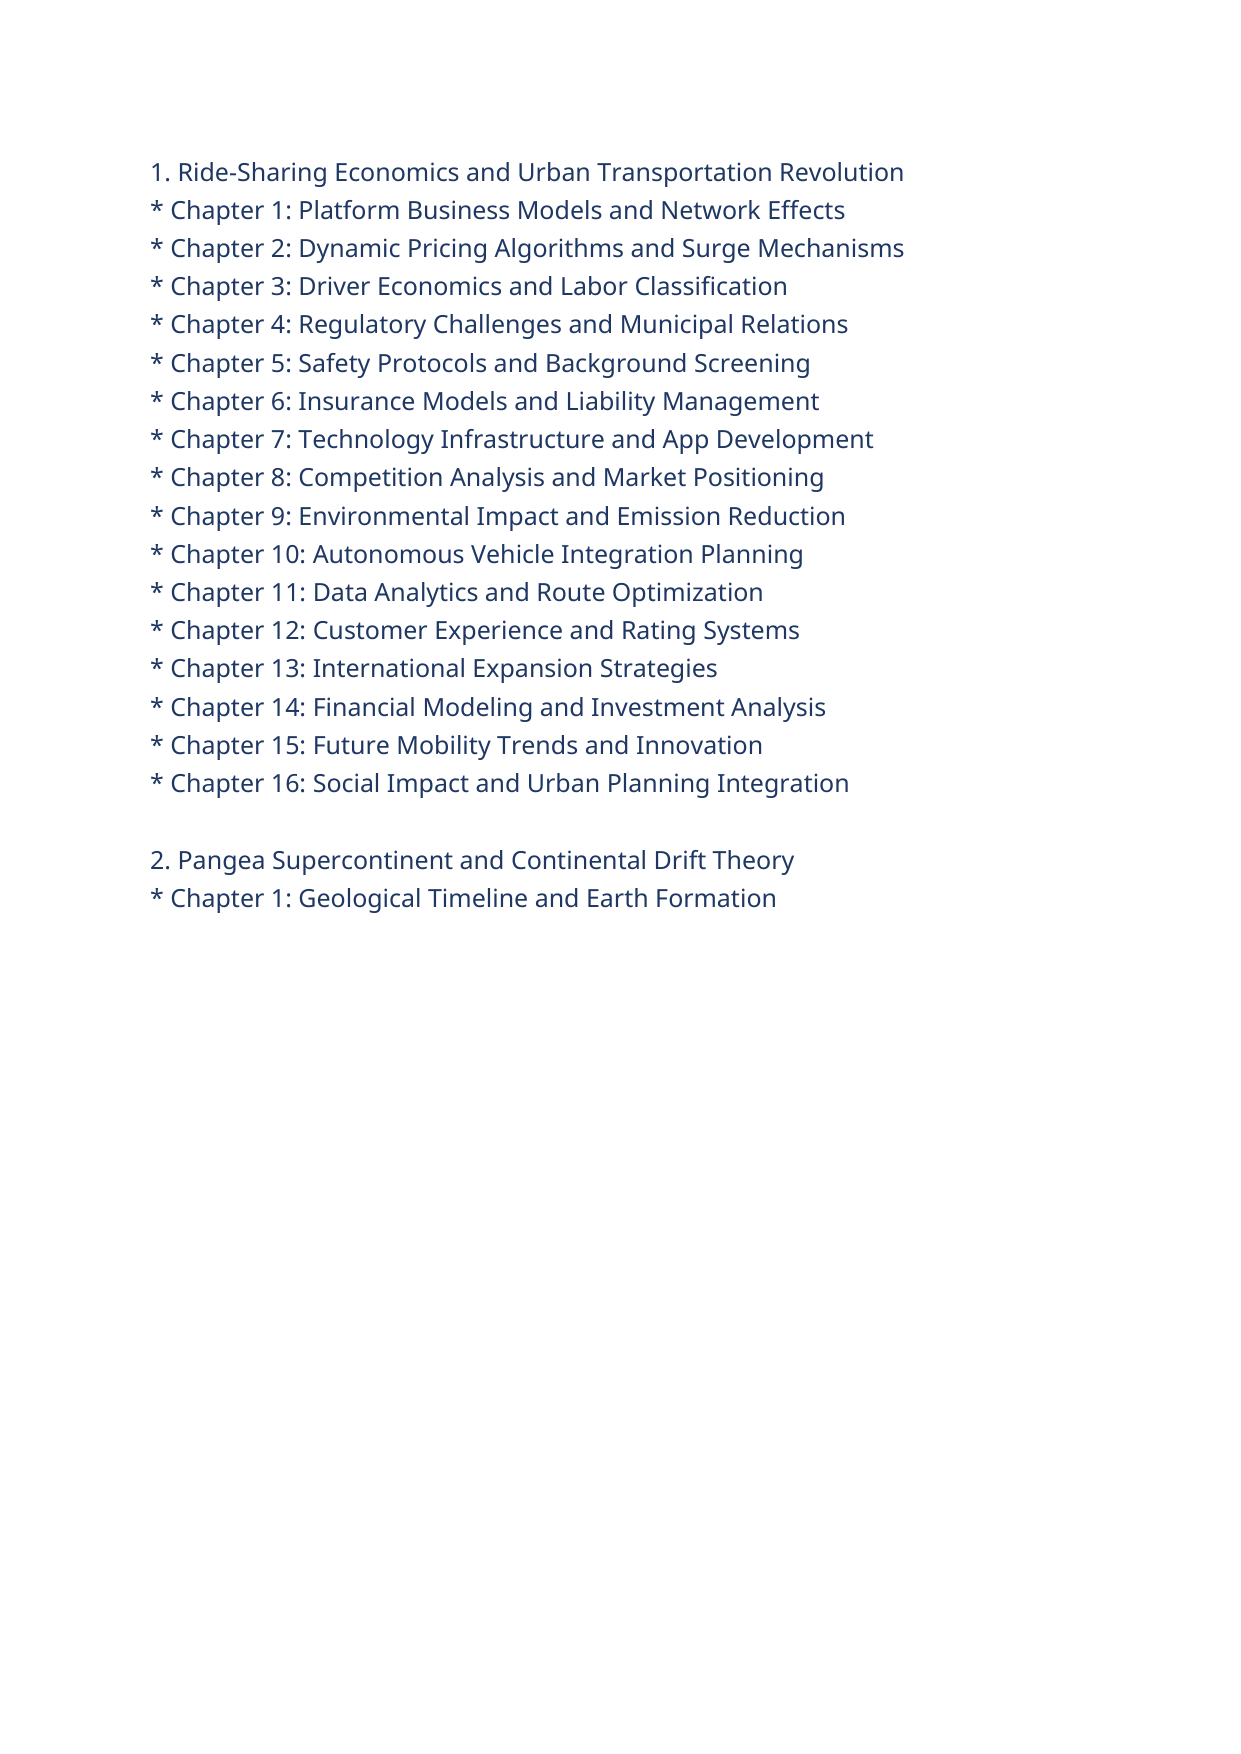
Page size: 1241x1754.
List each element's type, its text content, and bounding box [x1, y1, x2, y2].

subtitle * Chapter 6: Insurance Models and Liability Management [150, 383, 1090, 418]
subtitle * Chapter 11: Data Analytics and Route Optimization [150, 575, 1090, 609]
subtitle * Chapter 8: Competition Analysis and Market Positioning [150, 460, 1090, 494]
subtitle * Chapter 1: Platform Business Models and Network Effects [150, 192, 1090, 226]
subtitle * Chapter 15: Future Mobility Trends and Innovation [150, 728, 1090, 762]
subtitle * Chapter 4: Regulatory Challenges and Municipal Relations [150, 307, 1090, 341]
subtitle * Chapter 10: Autonomous Vehicle Integration Planning [150, 536, 1090, 571]
subtitle 1. Ride-Sharing Economics and Urban Transportation Revolution [150, 154, 1090, 188]
subtitle 2. Pangea Supercontinent and Continental Drift Theory [150, 842, 1090, 876]
subtitle * Chapter 12: Customer Experience and Rating Systems [150, 613, 1090, 647]
subtitle * Chapter 9: Environmental Impact and Emission Reduction [150, 498, 1090, 532]
subtitle * Chapter 14: Financial Modeling and Investment Analysis [150, 689, 1090, 723]
subtitle * Chapter 16: Social Impact and Urban Planning Integration [150, 766, 1090, 800]
subtitle * Chapter 13: International Expansion Strategies [150, 651, 1090, 685]
subtitle * Chapter 3: Driver Economics and Labor Classification [150, 269, 1090, 303]
subtitle * Chapter 7: Technology Infrastructure and App Development [150, 422, 1090, 456]
subtitle * Chapter 2: Dynamic Pricing Algorithms and Surge Mechanisms [150, 231, 1090, 265]
subtitle * Chapter 5: Safety Protocols and Background Screening [150, 345, 1090, 379]
subtitle * Chapter 1: Geological Timeline and Earth Formation [150, 881, 1090, 914]
